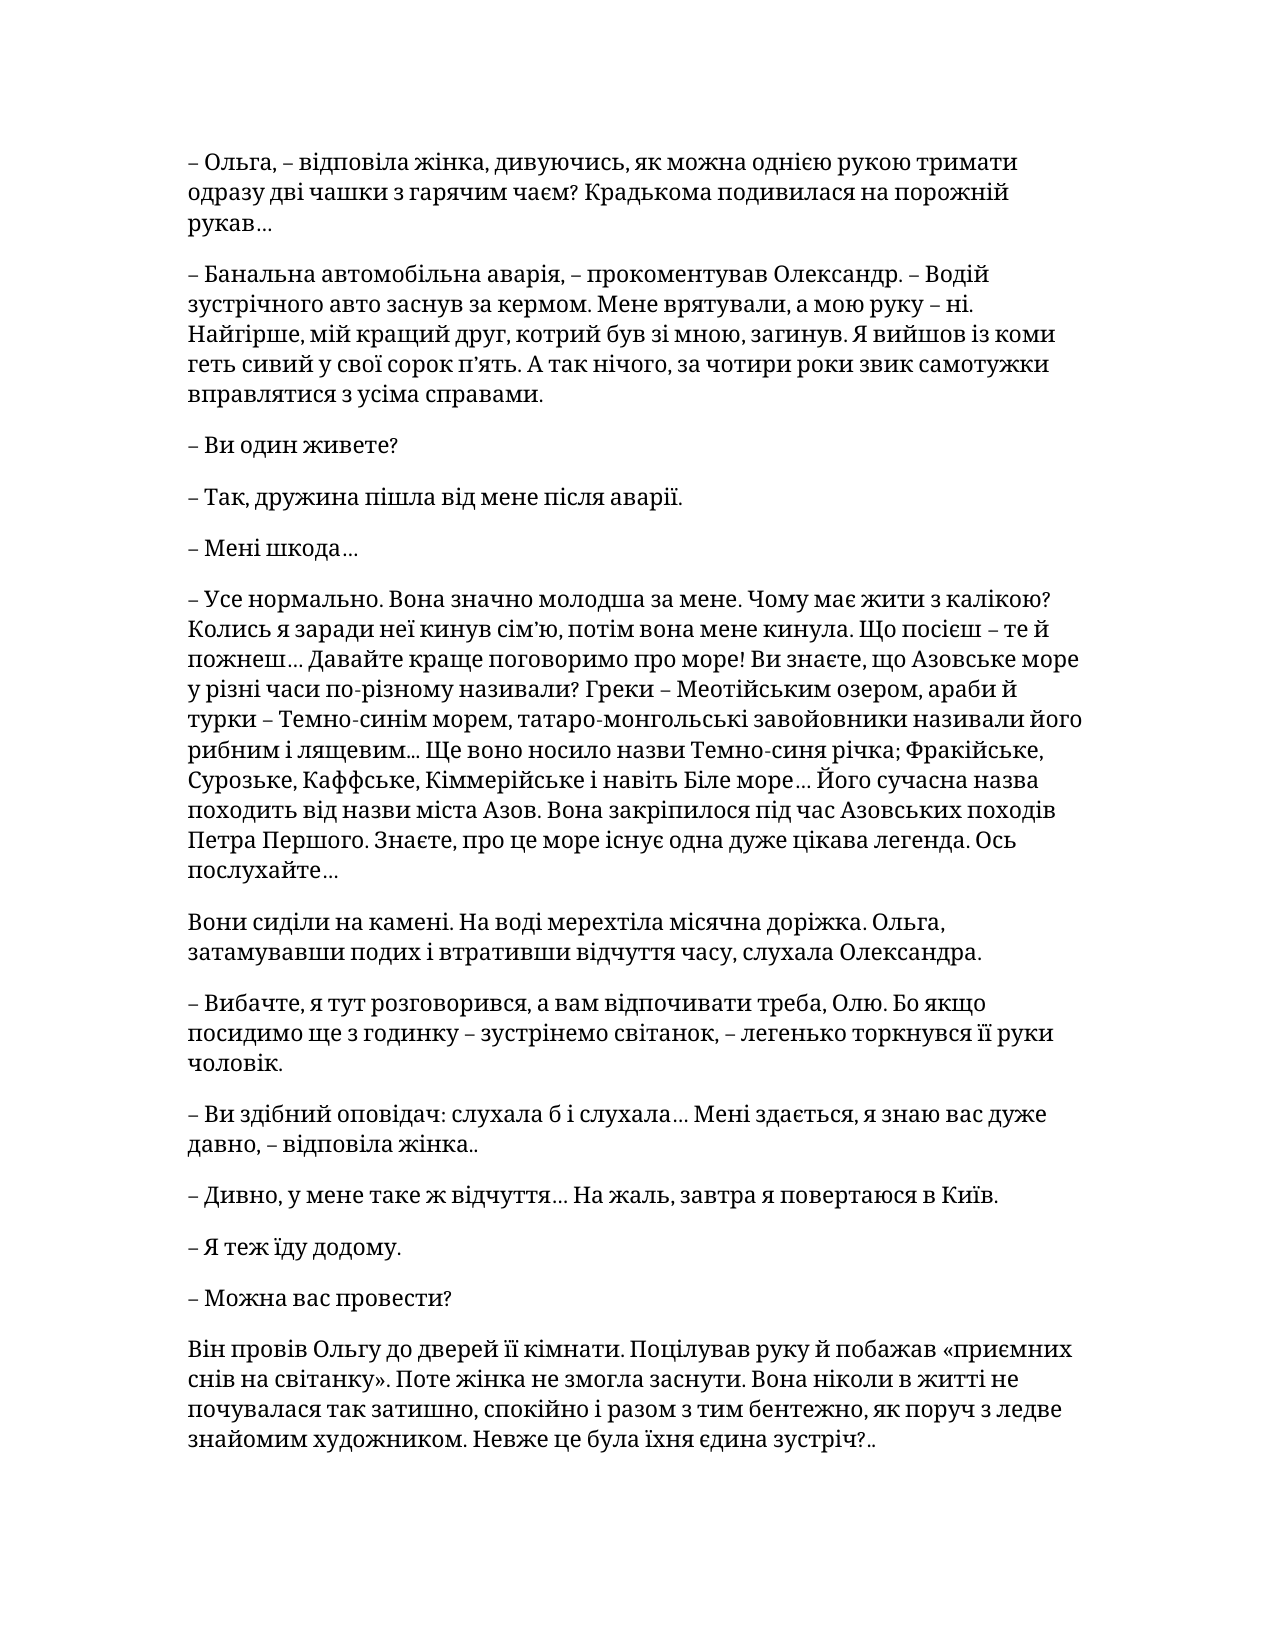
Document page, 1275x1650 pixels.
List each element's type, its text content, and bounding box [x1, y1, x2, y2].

text – Так, дружина пішла від мене після аварії. [187, 484, 1087, 511]
text – Усе нормально. Вона значно молодша за мене. Чому має жити з калікою? Колись я заради неї кинув сім’ю, потім вона мене кинула. Що посієш – те й пожнеш… Давайте краще поговоримо про море! Ви знаєте, що Азовське море у різні часи по-різному називали? Греки – Меотійським озером, араби й турки – Темно-синім морем, татаро-монгольські завойовники називали його рибним і лящевим... Ще воно носило назви Темно-синя річка; Фракійське, Сурозьке, Каффське, Кіммерійське і навіть Біле море… Його сучасна назва походить від назви міста Азов. Вона закріпилося під час Азовських походів Петра Першого. Знаєте, про це море існує одна дуже цікава легенда. Ось послухайте… [187, 586, 1087, 885]
text – Вибачте, я тут розговорився, а вам відпочивати треба, Олю. Бо якщо посидимо ще з годинку – зустрінемо світанок, – легенько торкнувся її руки чоловік. [187, 991, 1087, 1077]
text Він провів Ольгу до дверей її кімнати. Поцілував руку й побажав «приємних снів на світанку». Поте жінка не змогла заснути. Вона ніколи в житті не почувалася так затишно, спокійно і разом з тим бентежно, як поруч з ледве знайомим художником. Невже це була їхня єдина зустріч?.. [187, 1336, 1087, 1453]
text – Мені шкода… [187, 535, 1087, 562]
text – Ви один живете? [187, 433, 1087, 460]
text – Я теж їду додому. [187, 1234, 1087, 1261]
text – Можна вас провести? [187, 1285, 1087, 1312]
text – Ольга, – відповіла жінка, дивуючись, як можна однією рукою тримати одразу дві чашки з гарячим чаєм? Крадькома подивилася на порожній рукав… [187, 150, 1087, 237]
text – Дивно, у мене таке ж відчуття… На жаль, завтра я повертаюся в Київ. [187, 1183, 1087, 1210]
text – Ви здібний оповідач: слухала б і слухала… Мені здається, я знаю вас дуже давно, – відповіла жінка.. [187, 1102, 1087, 1159]
text Вони сиділи на камені. На воді мерехтіла місячна доріжка. Ольга, затамувавши подих і втративши відчуття часу, слухала Олександра. [187, 909, 1087, 966]
text – Банальна автомобільна аварія, – прокоментував Олександр. – Водій зустрічного авто заснув за кермом. Мене врятували, а мою руку – ні. Найгірше, мій кращий друг, котрий був зі мною, загинув. Я вийшов із коми геть сивий у свої сорок п’ять. А так нічого, за чотири роки звик самотужки вправлятися з усіма справами. [187, 261, 1087, 409]
